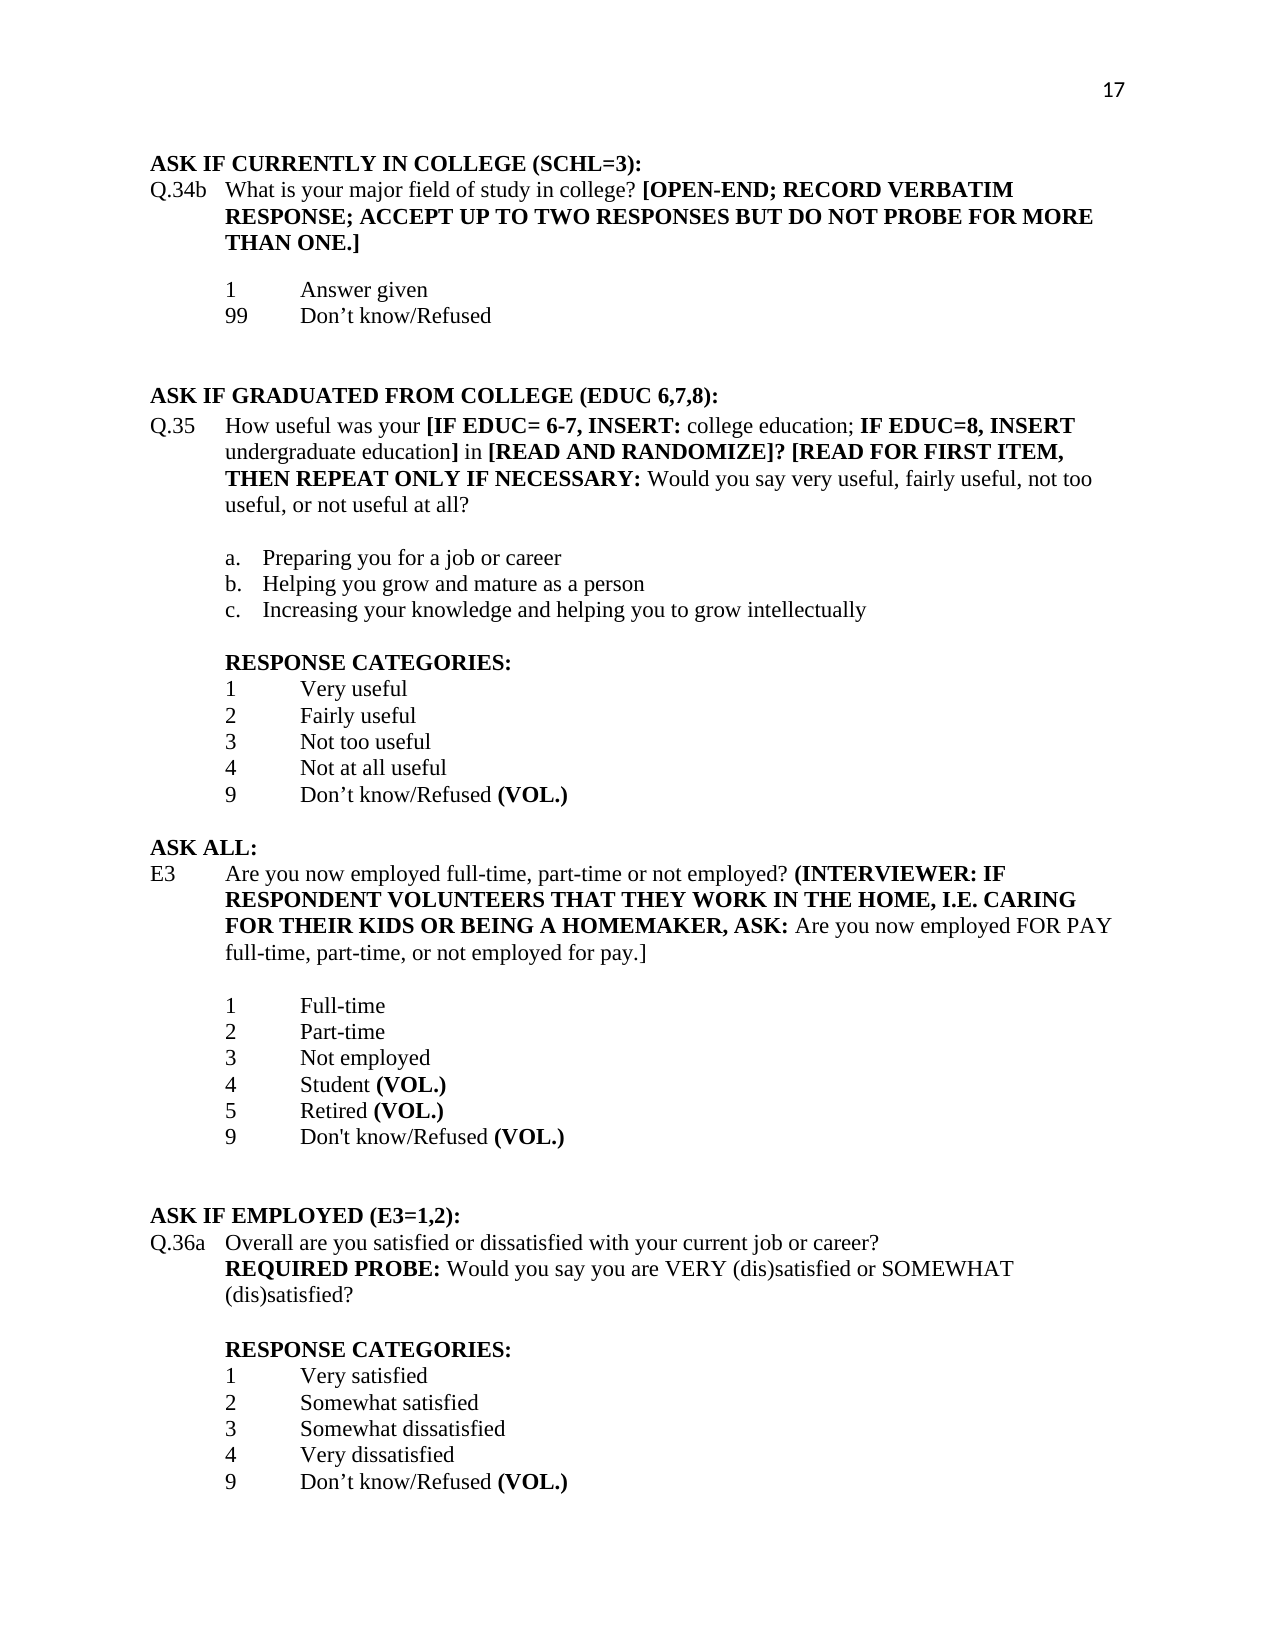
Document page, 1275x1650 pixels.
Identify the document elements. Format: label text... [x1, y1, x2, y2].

text ASK IF GRADUATED FROM COLLEGE (EDUC 6,7,8): [150, 382, 1125, 408]
list RESPONSE CATEGORIES: [225, 1336, 1125, 1362]
text 9 Don’t know/Refused (VOL.) [225, 781, 1125, 807]
list Fairly useful [225, 702, 1125, 728]
text 99 Don’t know/Refused [150, 303, 1125, 329]
text Q.35 How useful was your [IF EDUC= 6-7, Insert: college education; IF EDUC=8, Insert undergraduate education] in [READ AND RANDOMIZE]? [READ FOR FIRST ITEM, THEN REPEAT ONLY IF NECESSARY: Would you say very useful, fairly useful, not too useful, or not useful at all? [150, 412, 1125, 517]
list Not too useful [225, 728, 1125, 754]
text 1 Answer given [225, 276, 1125, 303]
list Somewhat dissatisfied [225, 1415, 1125, 1441]
text 1 Full-time [150, 992, 1125, 1018]
list Not at all useful [225, 754, 1125, 781]
text 9 Don't know/Refused (VOL.) [150, 1123, 1125, 1150]
list Helping you grow and mature as a person [225, 570, 1125, 596]
list Very useful [225, 675, 1125, 702]
text ASK IF CURRENTLY IN COLLEGE (SCHL=3): [150, 150, 1125, 176]
text RESPONSE CATEGORIES: [225, 649, 1125, 675]
text 9 Don’t know/Refused (VOL.) [150, 1468, 1125, 1494]
list Somewhat satisfied [225, 1389, 1125, 1415]
text ASK ALL: [150, 833, 1125, 860]
list Very satisfied [225, 1362, 1125, 1389]
text E3 Are you now employed full-time, part-time or not employed? (INTERVIEWER: IF RESPONDENT VOLUNTEERS THAT THEY WORK IN THE HOME, I.E. CARING FOR THEIR KIDS OR BEING A HOMEMAKER, ASK: Are you now employed FOR PAY full-time, part-time, or not employed for pay.] [150, 860, 1125, 965]
list Preparing you for a job or career [225, 544, 1125, 570]
text 4 Student (VOL.) [150, 1071, 1125, 1097]
text 3 Not employed [150, 1044, 1125, 1071]
text Q.34b What is your major field of study in college? [OPEN-END; RECORD VERBATIM RESPONSE; ACCEPT UP TO TWO RESPONSES BUT DO NOT PROBE FOR MORE THAN ONE.] [150, 176, 1125, 255]
list Very dissatisfied [225, 1441, 1125, 1468]
text 2 Part-time [150, 1018, 1125, 1044]
text Q.36a Overall are you satisfied or dissatisfied with your current job or career? [150, 1229, 1125, 1255]
text ASK IF EMPLOYED (E3=1,2): [150, 1202, 1125, 1229]
text 5 Retired (VOL.) [150, 1097, 1125, 1123]
list Increasing your knowledge and helping you to grow intellectually [225, 596, 1125, 623]
text REQUIRED PROBE: Would you say you are VERY (dis)satisfied or SOMEWHAT (dis)satisfied? [225, 1255, 1125, 1308]
